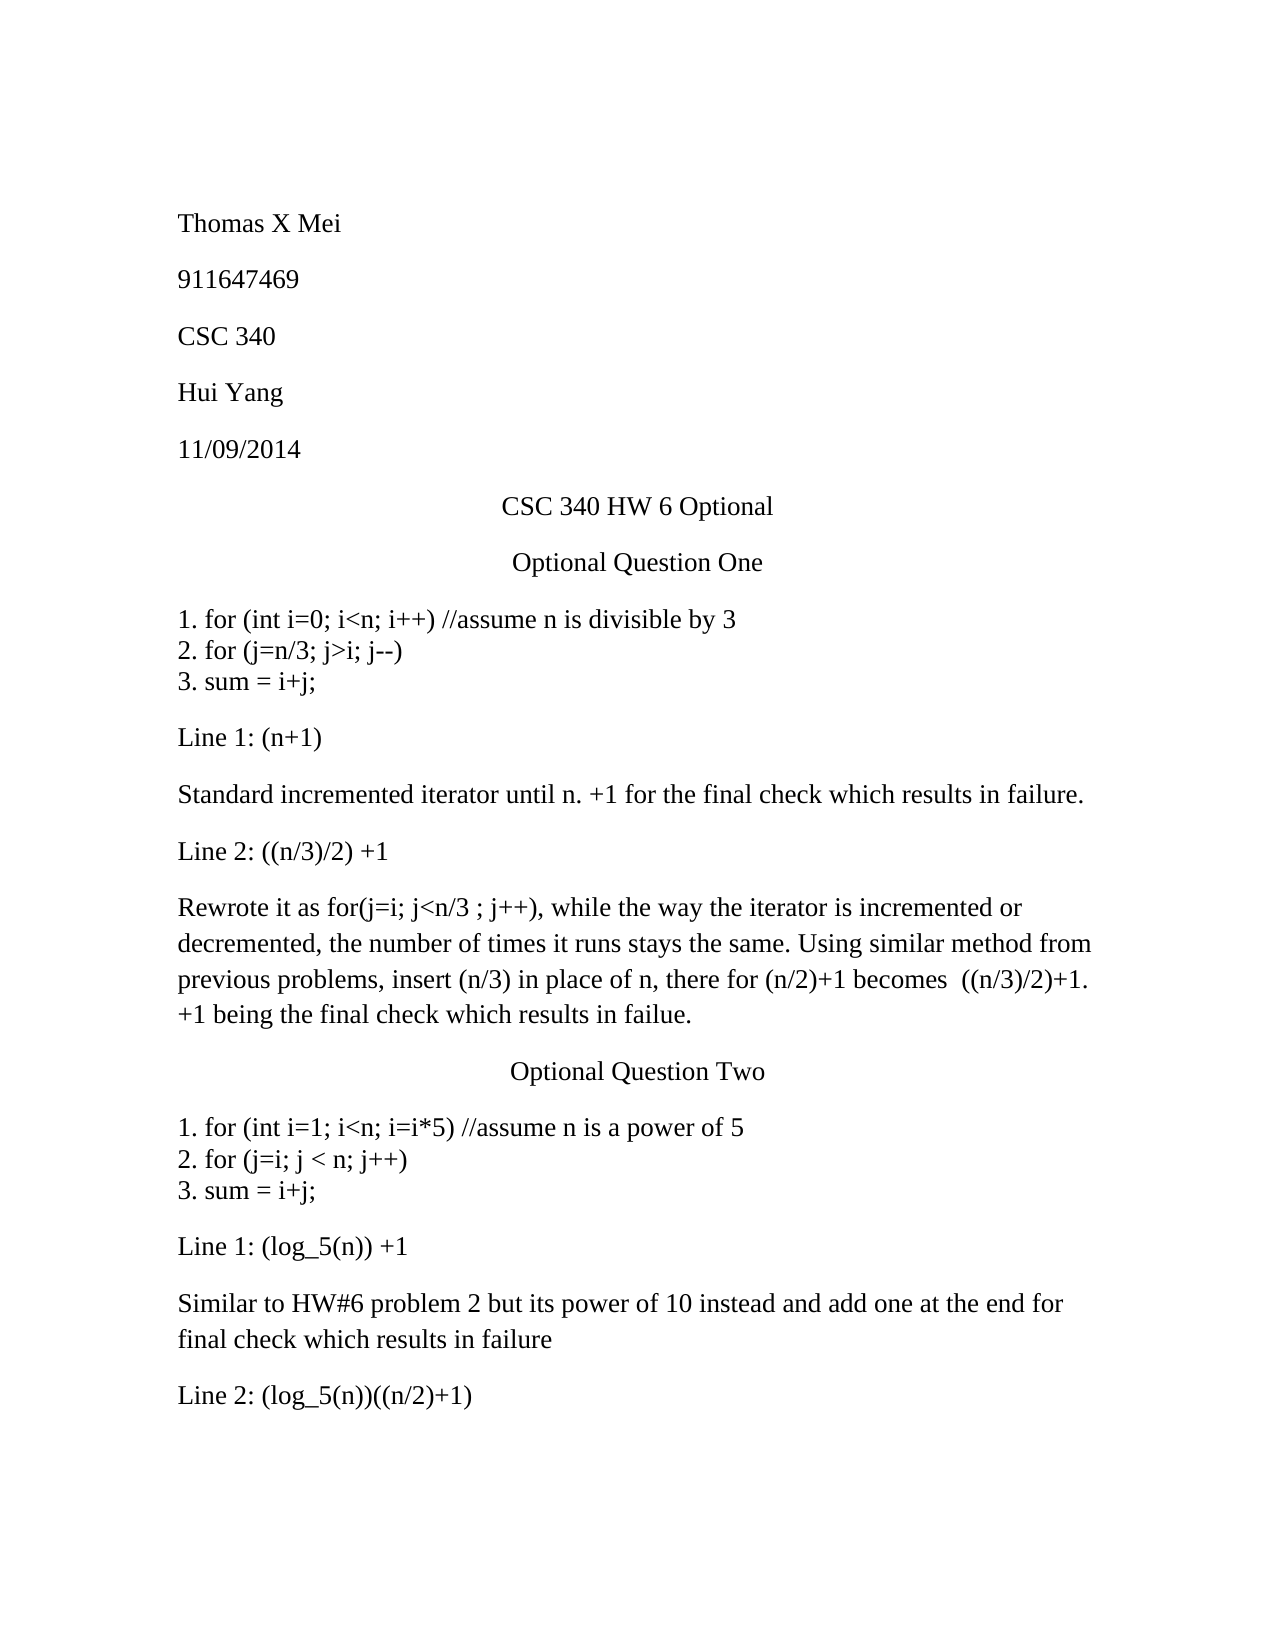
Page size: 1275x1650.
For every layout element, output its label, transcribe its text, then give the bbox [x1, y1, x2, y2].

text Line 1: (log_5(n)) +1 [177, 1230, 1098, 1262]
text 3. sum = i+j; [177, 665, 1098, 696]
text Line 2: (log_5(n))((n/2)+1) [177, 1379, 1098, 1410]
text 3. sum = i+j; [177, 1174, 1098, 1205]
text Line 1: (n+1) [177, 722, 1098, 753]
text CSC 340 HW 6 Optional [177, 489, 1098, 521]
text 2. for (j=n/3; j>i; j--) [177, 634, 1098, 665]
text Rewrote it as for(j=i; j<n/3 ; j++), while the way the iterator is incremented or decremented, the number of times it runs stays the same. Using similar method from previous problems, insert (n/3) in place of n, there for (n/2)+1 becomes ((n/3)/2)+1. +1 being the final check which results in failue. [177, 891, 1098, 1029]
text 11/09/2014 [177, 433, 1098, 464]
text Standard incremented iterator until n. +1 for the final check which results in failure. [177, 778, 1098, 809]
text 1. for (int i=1; i<n; i=i*5) //assume n is a power of 5 [177, 1112, 1098, 1143]
text Similar to HW#6 problem 2 but its power of 10 instead and add one at the end for final check which results in failure [177, 1287, 1098, 1354]
text 2. for (j=i; j < n; j++) [177, 1143, 1098, 1174]
text Optional Question Two [177, 1055, 1098, 1086]
text Thomas X Mei [177, 207, 1098, 238]
text Optional Question One [177, 546, 1098, 577]
text 911647469 [177, 263, 1098, 294]
text Hui Yang [177, 376, 1098, 408]
text 1. for (int i=0; i<n; i++) //assume n is divisible by 3 [177, 603, 1098, 634]
text Line 2: ((n/3)/2) +1 [177, 835, 1098, 866]
text CSC 340 [177, 320, 1098, 351]
